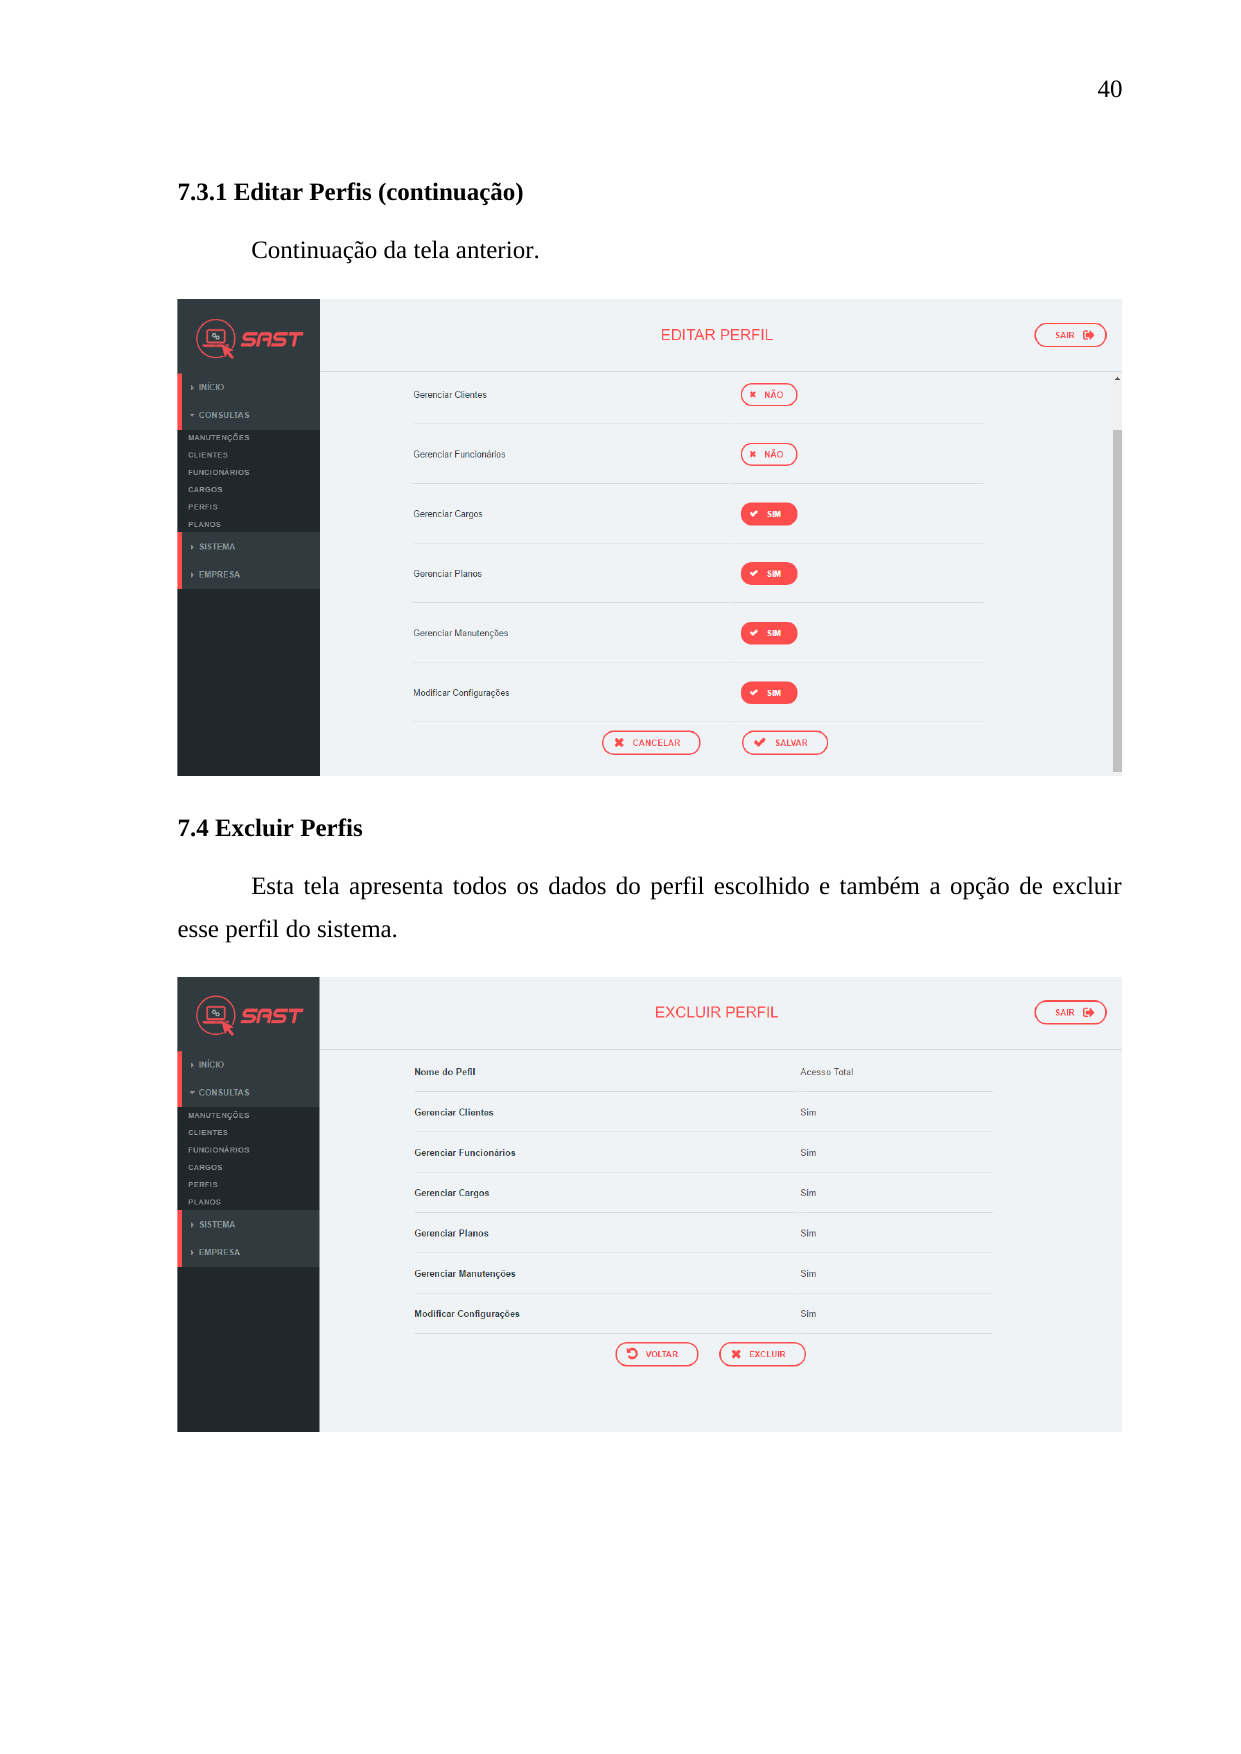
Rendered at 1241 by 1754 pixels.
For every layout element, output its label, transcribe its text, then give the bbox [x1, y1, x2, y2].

text 7.3.1 Editar Perfis (continuação) [177, 177, 1122, 206]
picture [177, 977, 1123, 1432]
text Esta tela apresenta todos os dados do perfil escolhido e também a opção de excluir esse perfil do sistema. [177, 871, 1122, 943]
text Continuação da tela anterior. [177, 235, 1122, 264]
text 7.4 Excluir Perfis [177, 813, 1122, 841]
picture [177, 299, 1123, 776]
